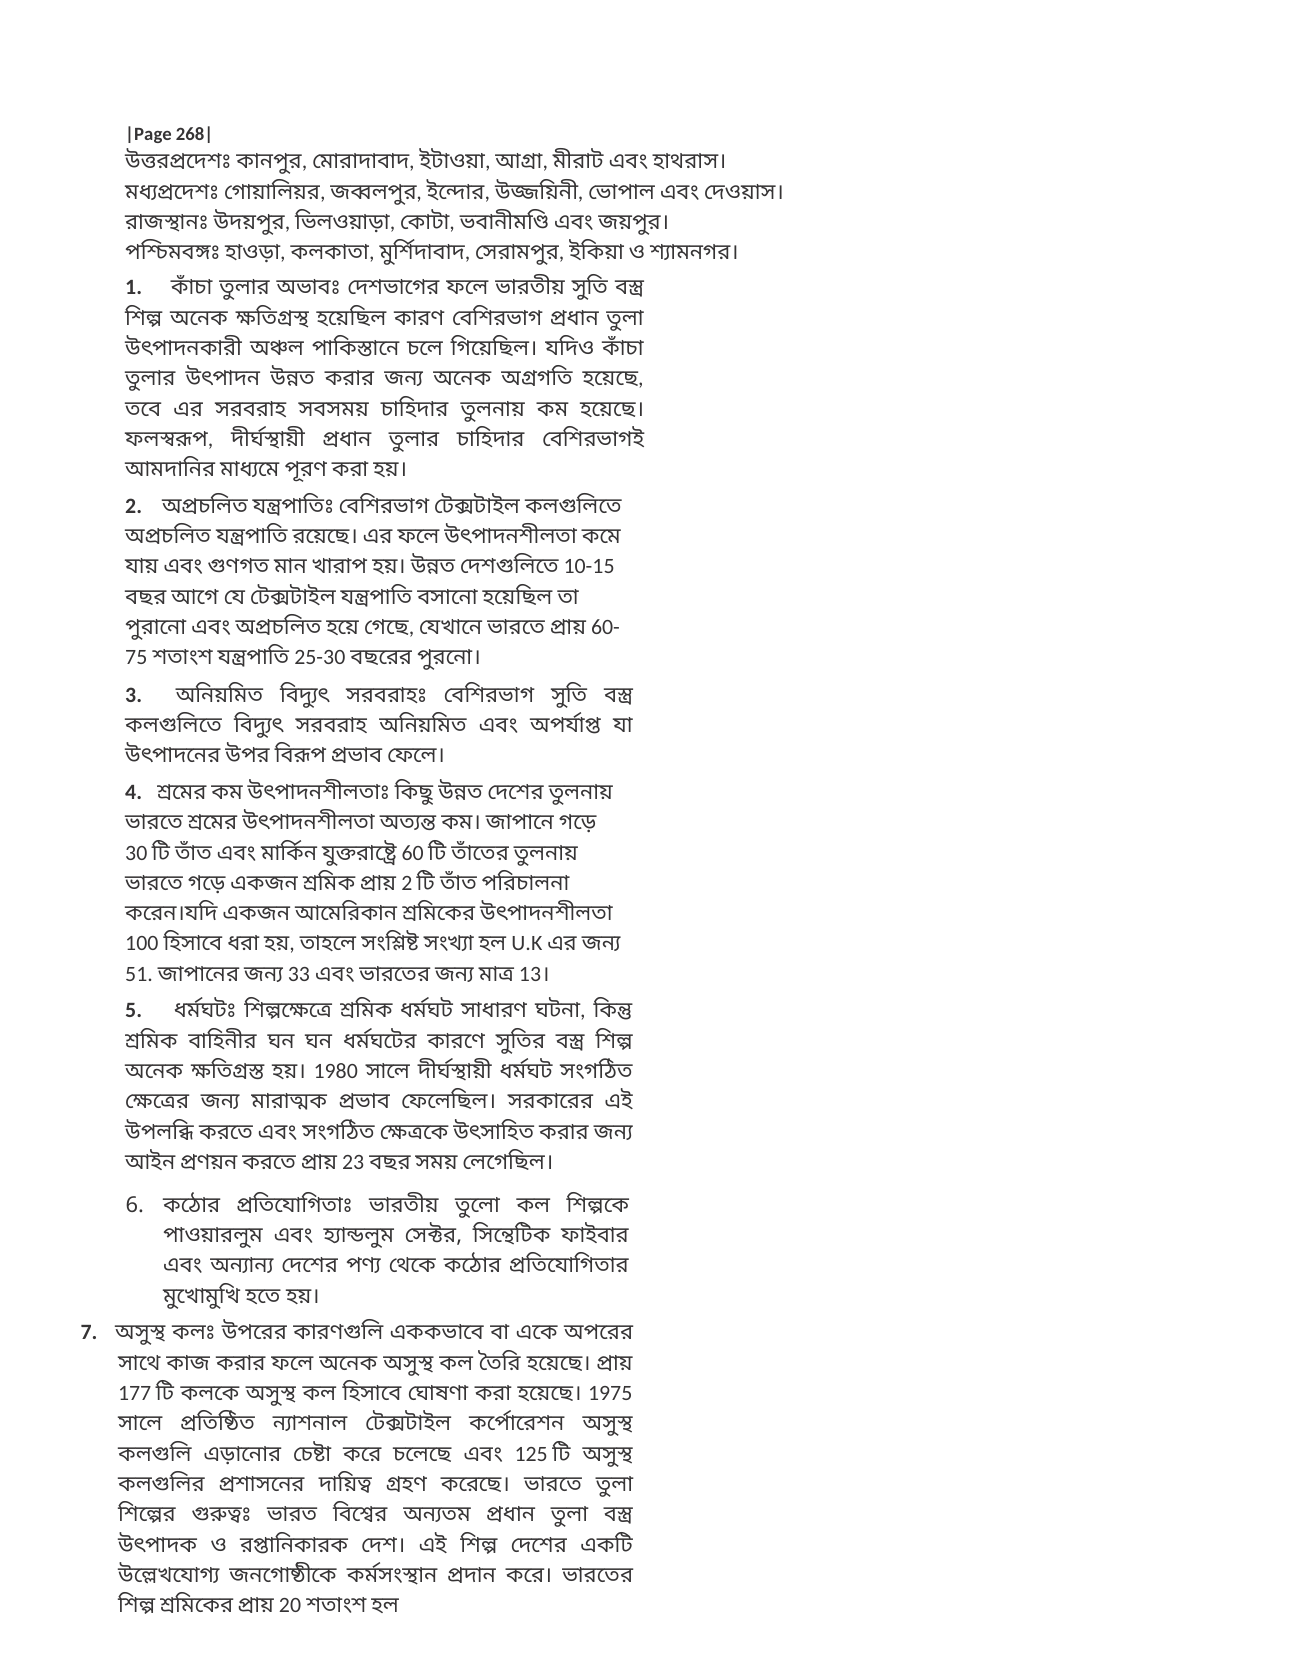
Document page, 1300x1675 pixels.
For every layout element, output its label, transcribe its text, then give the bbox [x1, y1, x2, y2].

text 2. অপ্রচলিত যন্ত্রপাতিঃ বেশিরভাগ টেক্সটাইল কলগুলিতে অপ্রচলিত যন্ত্রপাতি রয়েছে। এর ফলে উৎপাদনশীলতা কমে যায় এবং গুণগত মান খারাপ হয়। উন্নত দেশগুলিতে 10-15 বছর আগে যে টেক্সটাইল যন্ত্রপাতি বসানো হয়েছিল তা পুরানো এবং অপ্রচলিত হয়ে গেছে, যেখানে ভারতে প্রায় 60-75 শতাংশ যন্ত্রপাতি 25-30 বছরের পুরনো। [125, 490, 629, 671]
text 1. কাঁচা তুলার অভাবঃ দেশভাগের ফলে ভারতীয় সুতি বস্ত্র শিল্প অনেক ক্ষতিগ্রস্থ হয়েছিল কারণ বেশিরভাগ প্রধান তুলা উৎপাদনকারী অঞ্চল পাকিস্তানে চলে গিয়েছিল। যদিও কাঁচা তুলার উৎপাদন উন্নত করার জন্য অনেক অগ্রগতি হয়েছে, তবে এর সরবরাহ সবসময় চাহিদার তুলনায় কম হয়েছে। ফলস্বরূপ, দীর্ঘস্থায়ী প্রধান তুলার চাহিদার বেশিরভাগই আমদানির মাধ্যমে পূরণ করা হয়। [125, 271, 644, 483]
text 3. অনিয়মিত বিদ্যুৎ সরবরাহঃ বেশিরভাগ সুতি বস্ত্র কলগুলিতে বিদ্যুৎ সরবরাহ অনিয়মিত এবং অপর্যাপ্ত যা উৎপাদনের উপর বিরূপ প্রভাব ফেলে। [125, 678, 633, 769]
text মধ্যপ্রদেশঃ গোয়ালিয়র, জব্বলপুর, ইন্দোর, উজ্জয়িনী, ভোপাল এবং দেওয়াস। [125, 176, 1206, 205]
text 5. ধর্মঘটঃ শিল্পক্ষেত্রে শ্রমিক ধর্মঘট সাধারণ ঘটনা, কিন্তু শ্রমিক বাহিনীর ঘন ঘন ধর্মঘটের কারণে সুতির বস্ত্র শিল্প অনেক ক্ষতিগ্রস্ত হয়। 1980 সালে দীর্ঘস্থায়ী ধর্মঘট সংগঠিত ক্ষেত্রের জন্য মারাত্মক প্রভাব ফেলেছিল। সরকারের এই উপলব্ধি করতে এবং সংগঠিত ক্ষেত্রকে উৎসাহিত করার জন্য আইন প্রণয়ন করতে প্রায় 23 বছর সময় লেগেছিল। [125, 994, 633, 1176]
text রাজস্থানঃ উদয়পুর, ভিলওয়াড়া, কোটা, ভবানীমণ্ডি এবং জয়পুর। [125, 206, 1206, 236]
text পশ্চিমবঙ্গঃ হাওড়া, কলকাতা, মুর্শিদাবাদ, সেরামপুর, ইকিয়া ও শ্যামনগর। [125, 236, 1206, 266]
text 7. অসুস্থ কলঃ উপরের কারণগুলি এককভাবে বা একে অপরের সাথে কাজ করার ফলে অনেক অসুস্থ কল তৈরি হয়েছে। প্রায় 177টি কলকে অসুস্থ কল হিসাবে ঘোষণা করা হয়েছে। 1975 সালে প্রতিষ্ঠিত ন্যাশনাল টেক্সটাইল কর্পোরেশন অসুস্থ কলগুলি এড়ানোর চেষ্টা করে চলেছে এবং 125টি অসুস্থ কলগুলির প্রশাসনের দায়িত্ব গ্রহণ করেছে। ভারতে তুলা শিল্পের গুরুত্বঃ ভারত বিশ্বের অন্যতম প্রধান তুলা বস্ত্র উৎপাদক ও রপ্তানিকারক দেশ। এই শিল্প দেশের একটি উল্লেখযোগ্য জনগোষ্ঠীকে কর্মসংস্থান প্রদান করে। ভারতের শিল্প শ্রমিকের প্রায় 20 শতাংশ হল [80, 1316, 633, 1619]
list কঠোর প্রতিযোগিতাঃ ভারতীয় তুলো কল শিল্পকে পাওয়ারলুম এবং হ্যান্ডলুম সেক্টর, সিন্থেটিক ফাইবার এবং অন্যান্য দেশের পণ্য থেকে কঠোর প্রতিযোগিতার মুখোমুখি হতে হয়। [125, 1189, 629, 1309]
text |Page 268| [125, 122, 1191, 145]
text 4. শ্রমের কম উৎপাদনশীলতাঃ কিছু উন্নত দেশের তুলনায় ভারতে শ্রমের উৎপাদনশীলতা অত্যন্ত কম। জাপানে গড়ে 30টি তাঁত এবং মার্কিন যুক্তরাষ্ট্রে 60টি তাঁতের তুলনায় ভারতে গড়ে একজন শ্রমিক প্রায় 2টি তাঁত পরিচালনা করেন।যদি একজন আমেরিকান শ্রমিকের উৎপাদনশীলতা 100 হিসাবে ধরা হয়, তাহলে সংশ্লিষ্ট সংখ্যা হল U.K এর জন্য 51. জাপানের জন্য 33 এবং ভারতের জন্য মাত্র 13। [125, 776, 633, 987]
text উত্তরপ্রদেশঃ কানপুর, মোরাদাবাদ, ইটাওয়া, আগ্রা, মীরাট এবং হাথরাস। [125, 145, 1206, 175]
